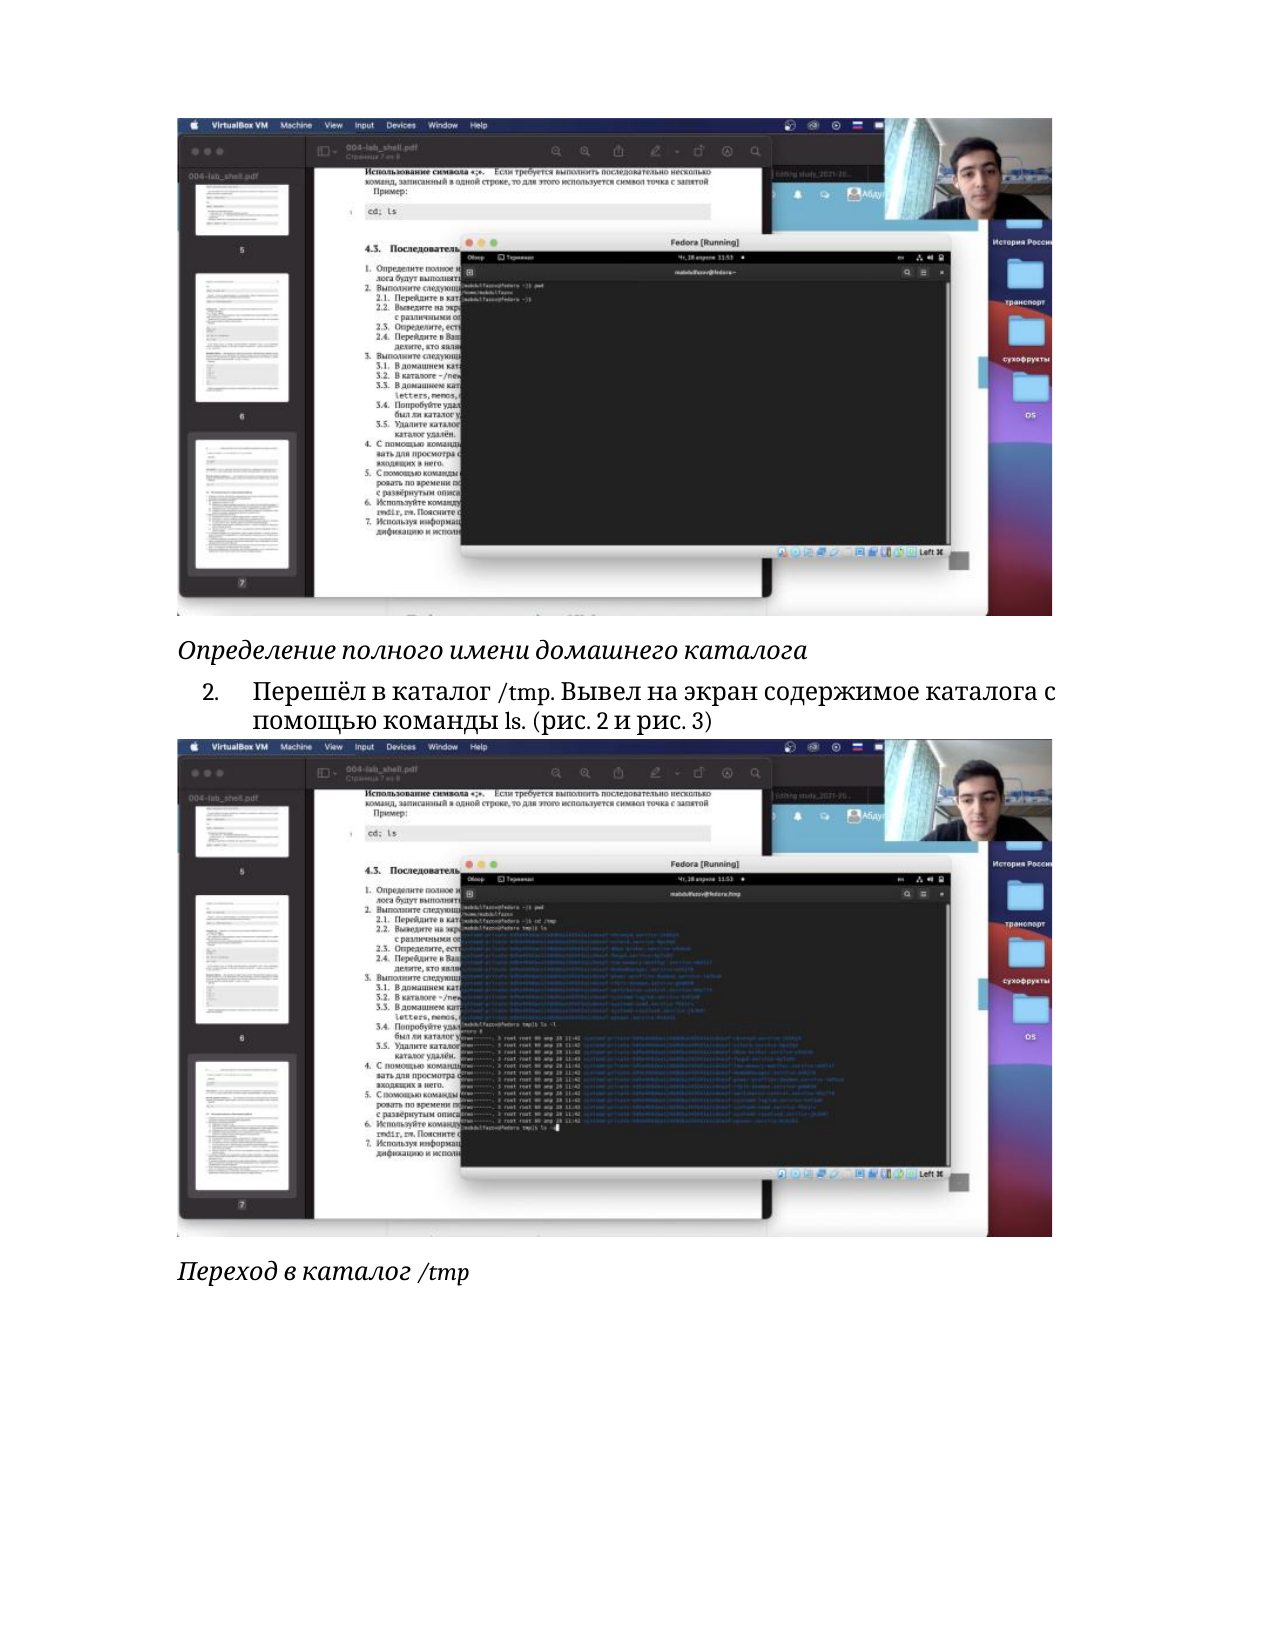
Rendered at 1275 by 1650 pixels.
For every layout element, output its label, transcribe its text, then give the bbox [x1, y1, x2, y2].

list Перешёл в каталог /tmp. Вывел на экран содержимое каталога с помощью команды ls. (рис. 2 и рис. 3) [202, 678, 1186, 736]
picture [177, 739, 1053, 1237]
text Переход в каталог /tmp [177, 1258, 1186, 1287]
text Определение полного имени домашнего каталога [177, 637, 1186, 666]
picture [177, 118, 1053, 616]
